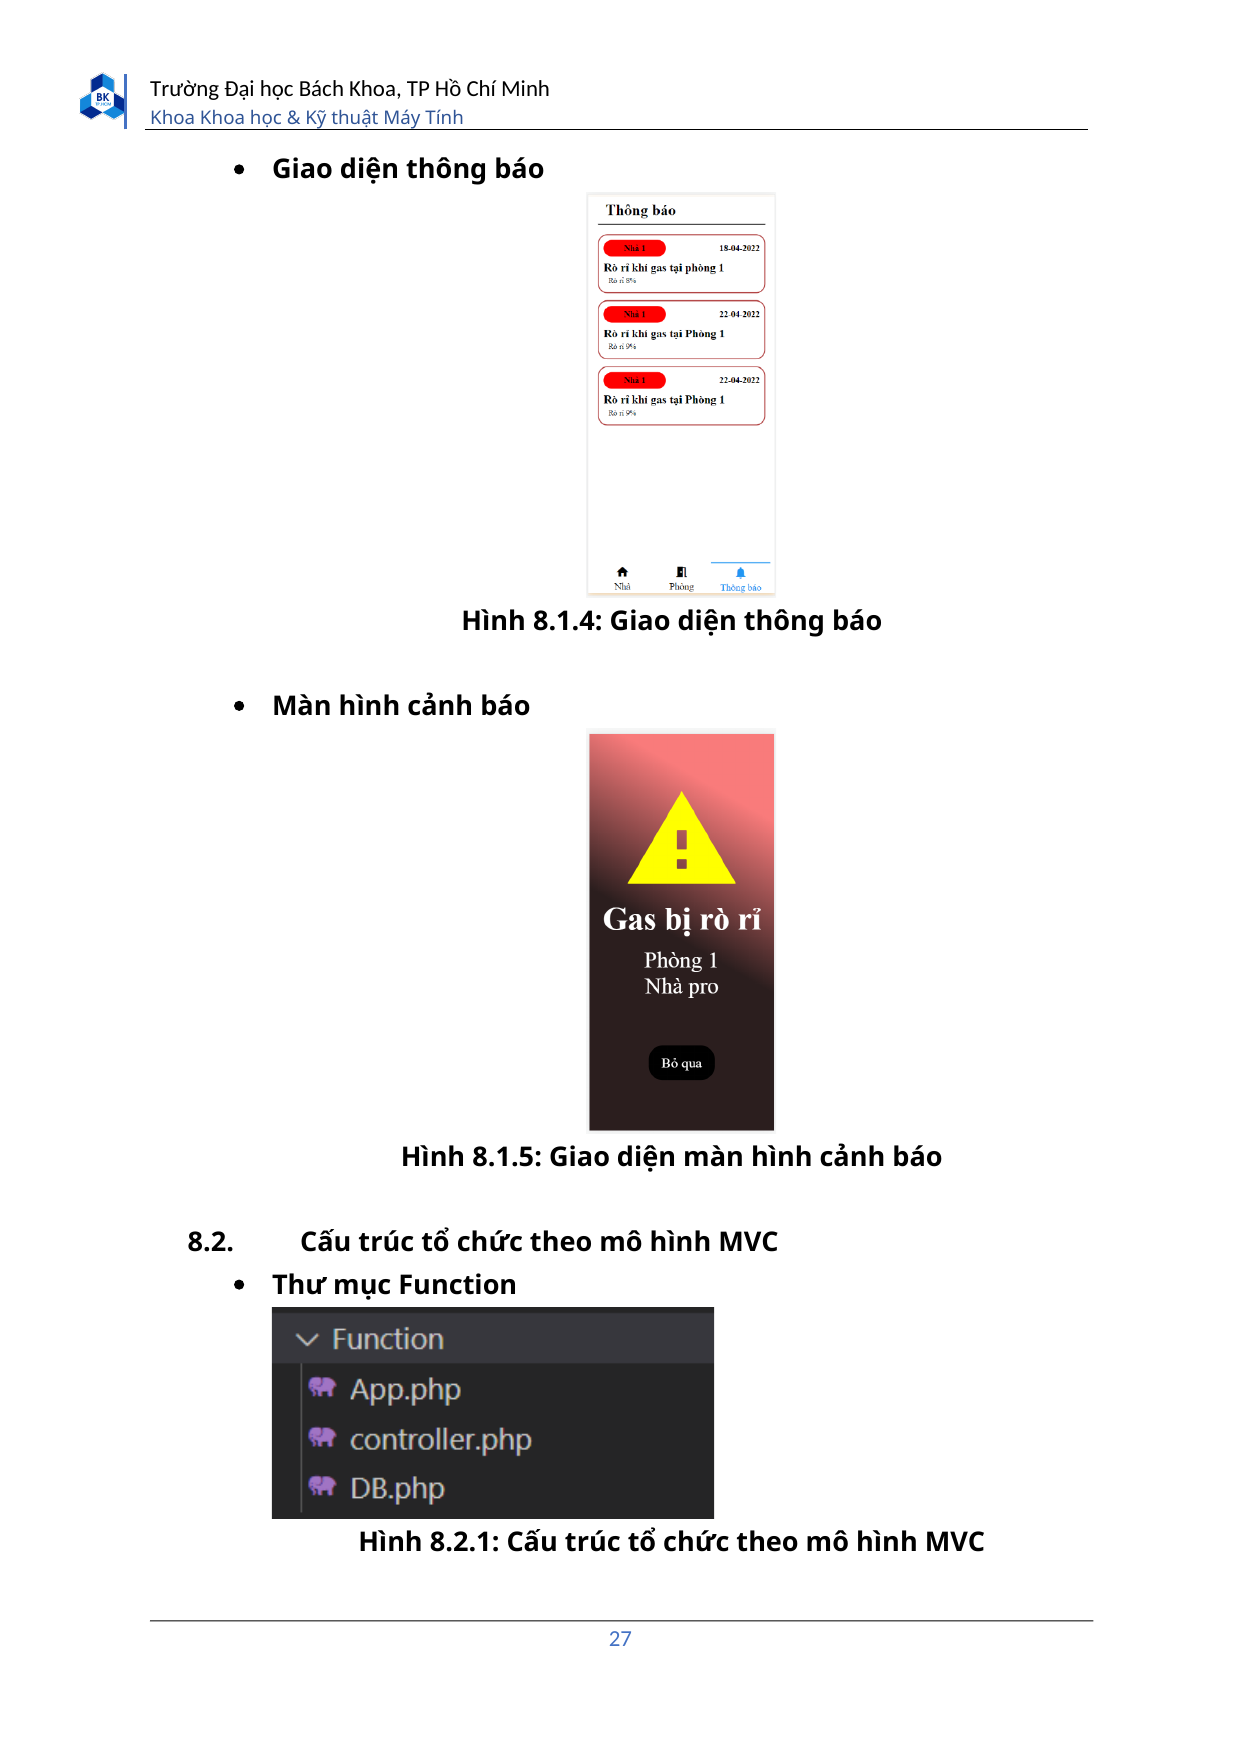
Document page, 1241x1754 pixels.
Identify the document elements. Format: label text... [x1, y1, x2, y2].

picture [586, 728, 777, 1134]
list Hình 8.1.5: Giao diện màn hình cảnh báo [253, 1138, 1090, 1175]
list Màn hình cảnh báo [234, 686, 1090, 723]
list Hình 8.2.1: Cấu trúc tổ chức theo mô hình MVC [253, 1523, 1090, 1559]
picture [586, 192, 777, 598]
picture [271, 1307, 715, 1519]
list Cấu trúc tổ chức theo mô hình MVC [187, 1223, 1090, 1259]
list Thư mục Function [234, 1265, 1090, 1302]
list Giao diện thông báo [234, 150, 1090, 187]
picture [79, 72, 126, 120]
list Hình 8.1.4: Giao diện thông báo [253, 602, 1090, 638]
